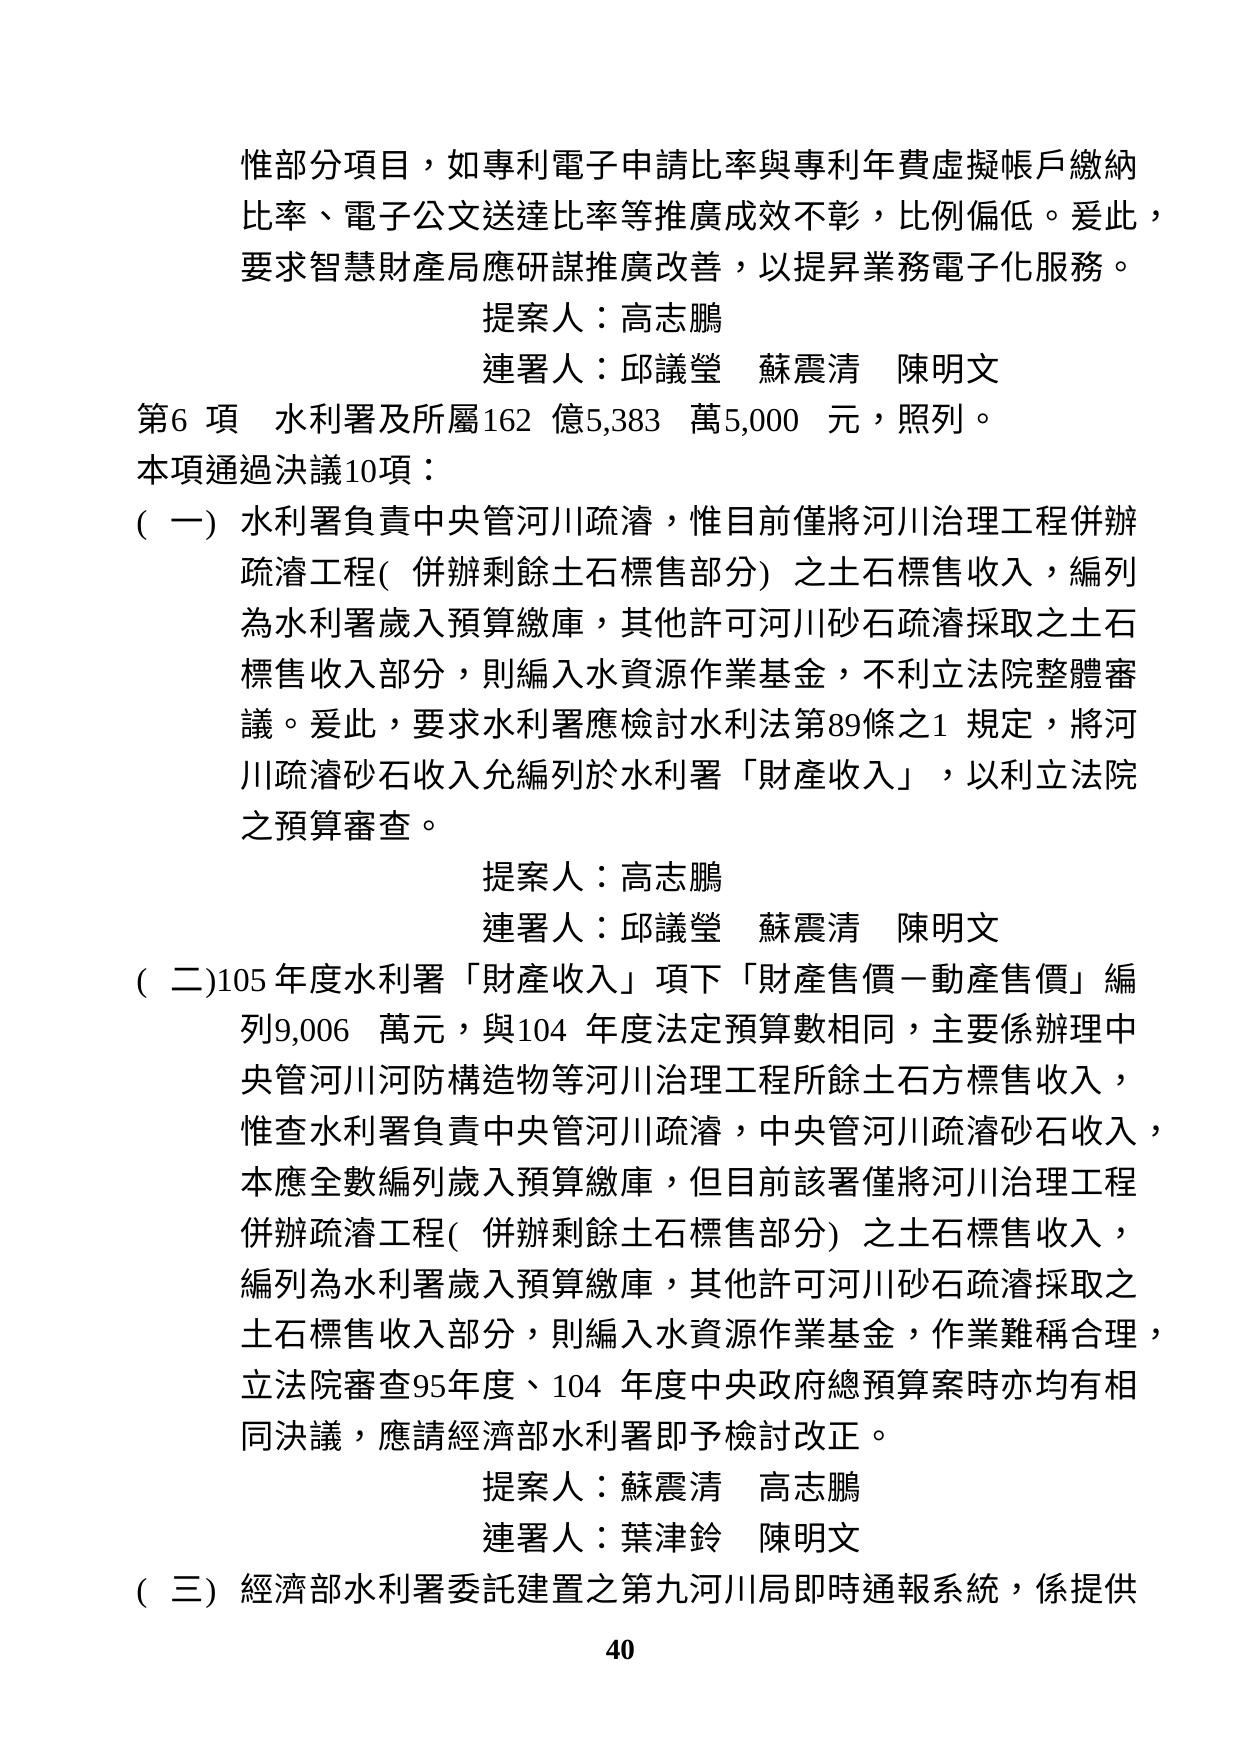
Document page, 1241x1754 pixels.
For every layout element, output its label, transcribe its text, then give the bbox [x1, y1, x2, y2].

text 連署人：葉津鈴 陳明文 [447, 1510, 1108, 1561]
text 提案人：高志鵬 [447, 849, 1108, 900]
text 提案人：蘇震清 高志鵬 [447, 1459, 1108, 1510]
text (一)水利署負責中央管河川疏濬，惟目前僅將河川治理工程併辦疏濬工程(併辦剩餘土石標售部分)之土石標售收入，編列為水利署歲入預算繳庫，其他許可河川砂石疏濬採取之土石標售收入部分，則編入水資源作業基金，不利立法院整體審議。爰此，要求水利署應檢討水利法第89條之1規定，將河川疏濬砂石收入允編列於水利署「財產收入」，以利立法院之預算審查。 [136, 494, 1139, 849]
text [136, 138, 1139, 290]
text 本項通過決議10項： [136, 443, 1139, 494]
text 提案人：高志鵬 [447, 290, 1108, 341]
text 第6項 水利署及所屬162億5,383萬5,000元，照列。 [136, 392, 1139, 443]
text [136, 1561, 1139, 1612]
text (二)105年度水利署「財產收入」項下「財產售價－動產售價」編列9,006萬元，與104年度法定預算數相同，主要係辦理中央管河川河防構造物等河川治理工程所餘土石方標售收入，惟查水利署負責中央管河川疏濬，中央管河川疏濬砂石收入，本應全數編列歲入預算繳庫，但目前該署僅將河川治理工程併辦疏濬工程(併辦剩餘土石標售部分)之土石標售收入，編列為水利署歲入預算繳庫，其他許可河川砂石疏濬採取之土石標售收入部分，則編入水資源作業基金，作業難稱合理，立法院審查95年度、104年度中央政府總預算案時亦均有相同決議，應請經濟部水利署即予檢討改正。 [136, 951, 1139, 1459]
text 連署人：邱議瑩 蘇震清 陳明文 [447, 900, 1108, 951]
text 連署人：邱議瑩 蘇震清 陳明文 [447, 341, 1108, 392]
